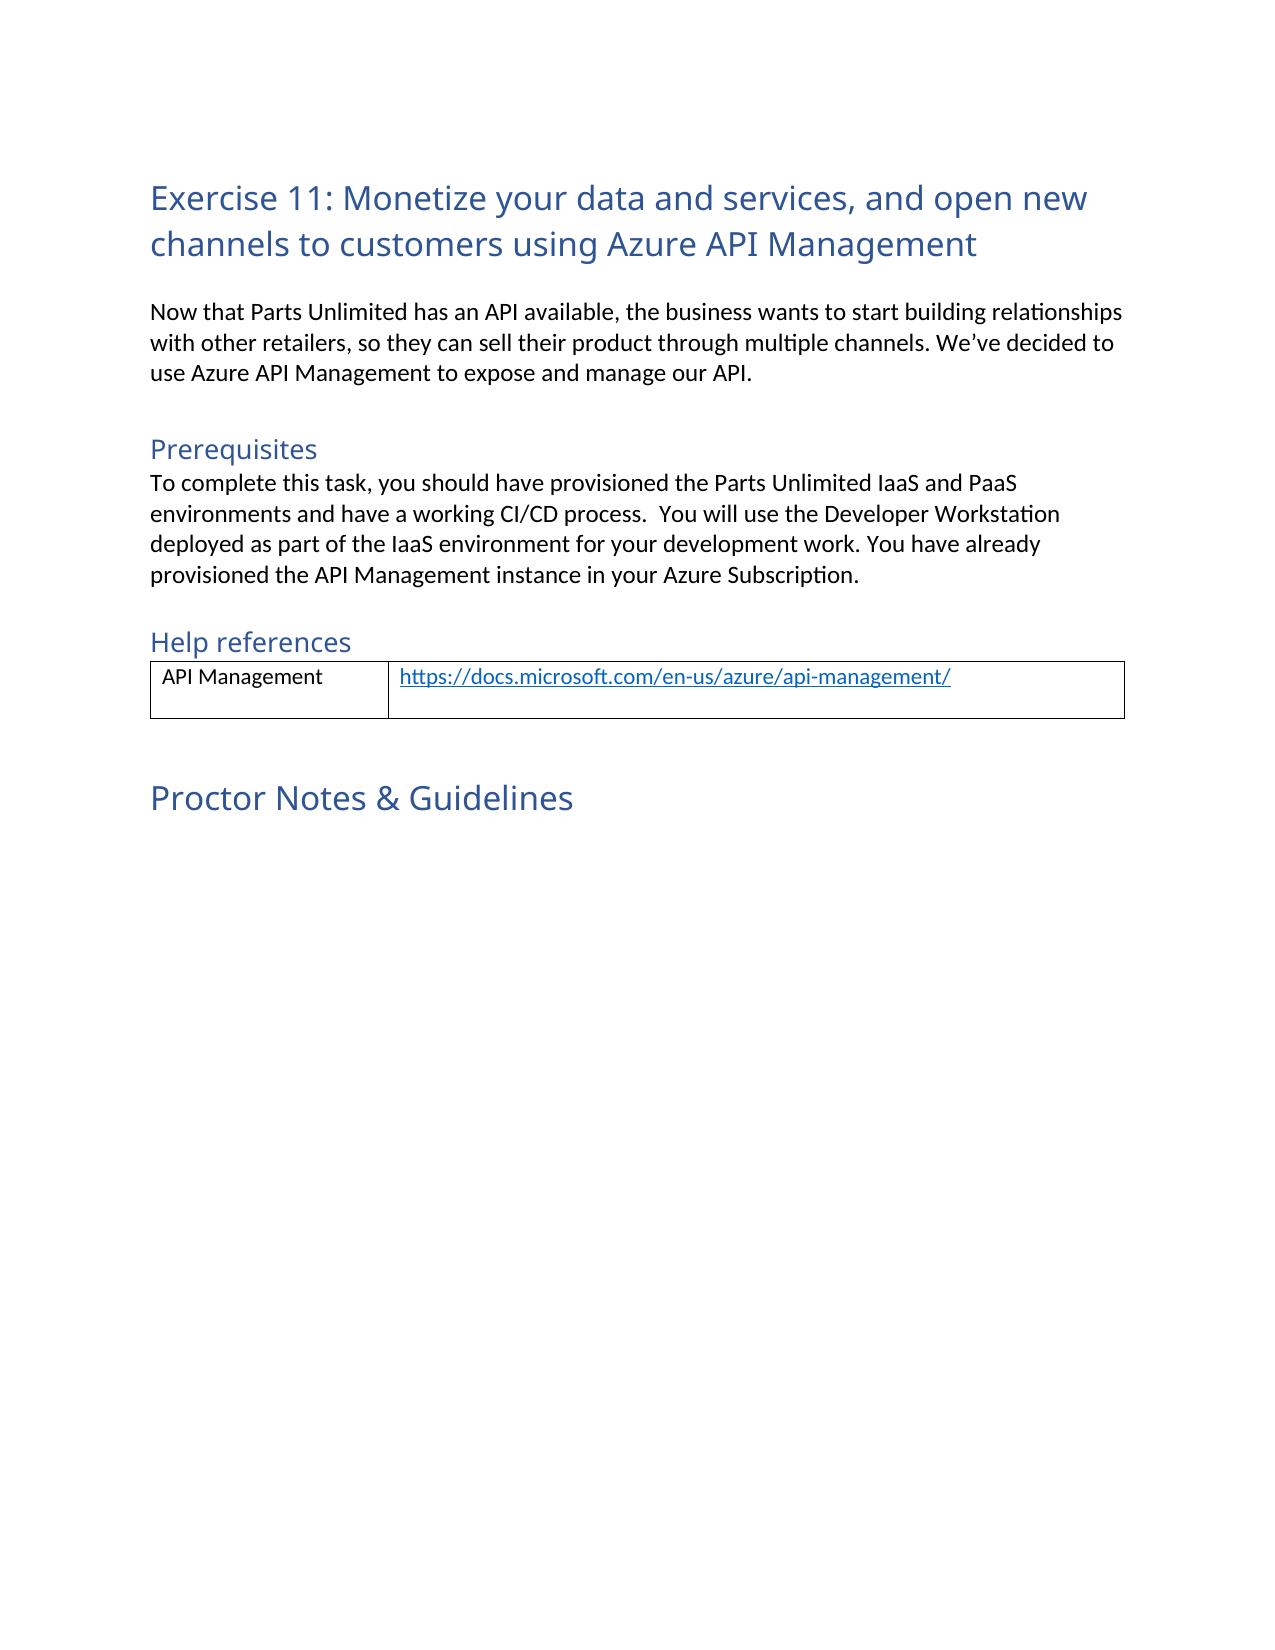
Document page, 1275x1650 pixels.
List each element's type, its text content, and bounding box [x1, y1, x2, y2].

subtitle Help references [150, 624, 1125, 661]
table_header API Management [151, 662, 388, 718]
text Now that Parts Unlimited has an API available, the business wants to start building relationships with other retailers, so they can sell their product through multiple channels. We’ve decided to use Azure API Management to expose and manage our API. [150, 296, 1125, 388]
subtitle Proctor Notes & Guidelines [150, 774, 1125, 820]
text To complete this task, you should have provisioned the Parts Unlimited IaaS and PaaS environments and have a working CI/CD process. You will use the Developer Workstation deployed as part of the IaaS environment for your development work. You have already provisioned the API Management instance in your Azure Subscription. [150, 467, 1125, 589]
subtitle Exercise 11: Monetize your data and services, and open new channels to customers using Azure API Management [150, 175, 1125, 266]
table_header https://docs.microsoft.com/en-us/azure/api-management/ [389, 662, 1124, 718]
subtitle Prerequisites [150, 430, 1125, 467]
